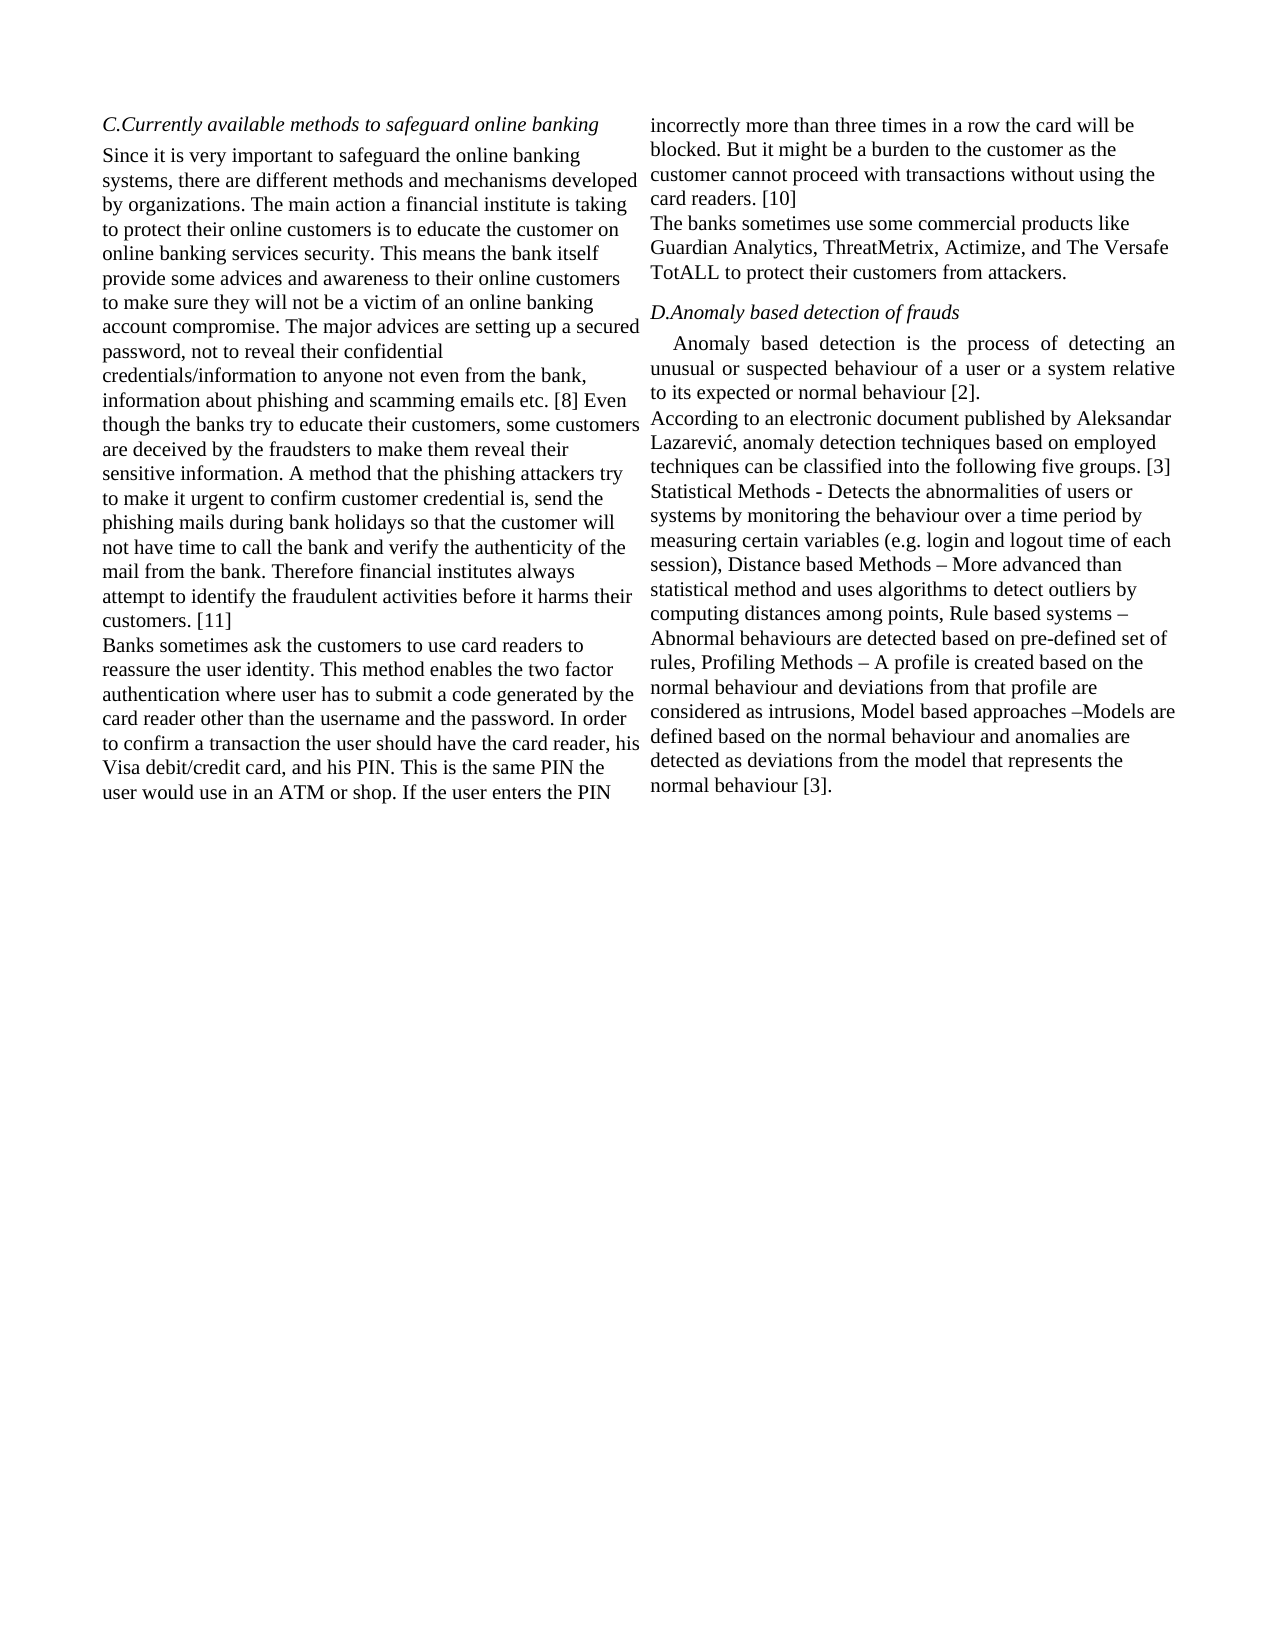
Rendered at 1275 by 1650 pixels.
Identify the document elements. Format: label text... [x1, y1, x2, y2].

text According to an electronic document published by Aleksandar Lazarević, anomaly detection techniques based on employed techniques can be classified into the following five groups. [3] Statistical Methods - Detects the abnormalities of users or systems by monitoring the behaviour over a time period by measuring certain variables (e.g. login and logout time of each session), Distance based Methods – More advanced than statistical method and uses algorithms to detect outliers by computing distances among points, Rule based systems – Abnormal behaviours are detected based on pre-defined set of rules, Profiling Methods – A profile is created based on the normal behaviour and deviations from that profile are considered as intrusions, Model based approaches –Models are defined based on the normal behaviour and anomalies are detected as deviations from the model that represents the normal behaviour [3]. [650, 406, 1186, 797]
text C.Currently available methods to safeguard online banking [102, 113, 640, 136]
text Anomaly based detection is the process of detecting an unusual or suspected behaviour of a user or a system relative to its expected or normal behaviour [2]. [650, 331, 1176, 404]
text Since it is very important to safeguard the online banking systems, there are different methods and mechanisms developed by organizations. The main action a financial institute is taking to protect their online customers is to educate the customer on online banking services security. This means the bank itself provide some advices and awareness to their online customers to make sure they will not be a victim of an online banking account compromise. The major advices are setting up a secured password, not to reveal their confidential credentials/information to anyone not even from the bank, information about phishing and scamming emails etc. [8] Even though the banks try to educate their customers, some customers are deceived by the fraudsters to make them reveal their sensitive information. A method that the phishing attackers try to make it urgent to confirm customer credential is, send the phishing mails during bank holidays so that the customer will not have time to call the bank and verify the authenticity of the mail from the bank. Therefore financial institutes always attempt to identify the fraudulent activities before it harms their customers. [11] Banks sometimes ask the customers to use card readers to reassure the user identity. This method enables the two factor authentication where user has to submit a code generated by the card reader other than the username and the password. In order to confirm a transaction the user should have the card reader, his Visa debit/credit card, and his PIN. This is the same PIN the user would use in an ATM or shop. If the user enters the PIN incorrectly more than three times in a row the card will be blocked. But it might be a burden to the customer as the customer cannot proceed with transactions without using the card readers. [10] The banks sometimes use some commercial products like Guardian Analytics, ThreatMetrix, Actimize, and The Versafe TotALL to protect their customers from attackers. [102, 143, 640, 804]
text D.Anomaly based detection of frauds [650, 301, 1186, 324]
